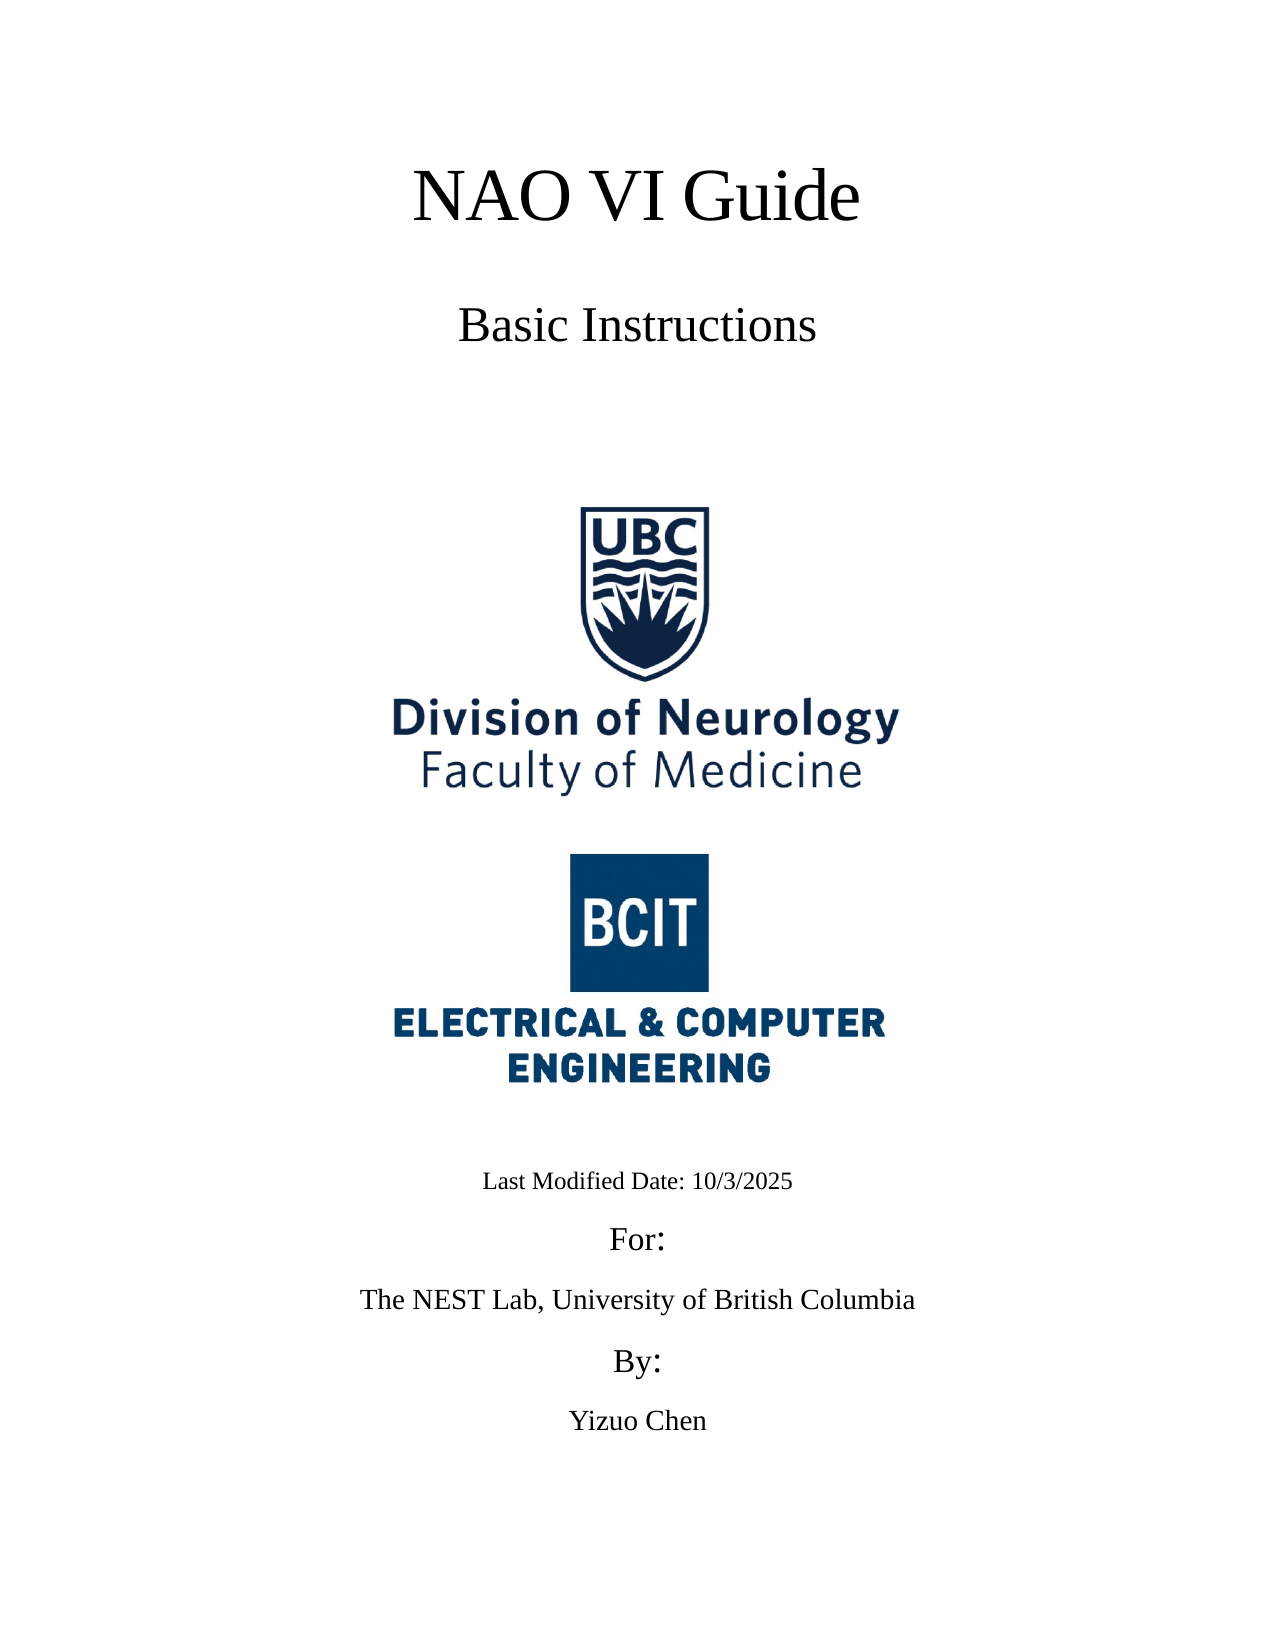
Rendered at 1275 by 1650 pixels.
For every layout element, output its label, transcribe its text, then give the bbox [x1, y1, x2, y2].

text Yizuo Chen [150, 1403, 1125, 1437]
text For: [150, 1216, 1125, 1259]
picture [367, 841, 908, 1096]
text The NEST Lab, University of British Columbia [150, 1282, 1125, 1316]
text By: [150, 1337, 1125, 1380]
title NAO VI Guide [150, 150, 1125, 236]
text Basic Instructions [150, 294, 1125, 352]
picture [362, 476, 913, 821]
text Last Modified Date: 10/3/2025 [150, 1166, 1125, 1195]
